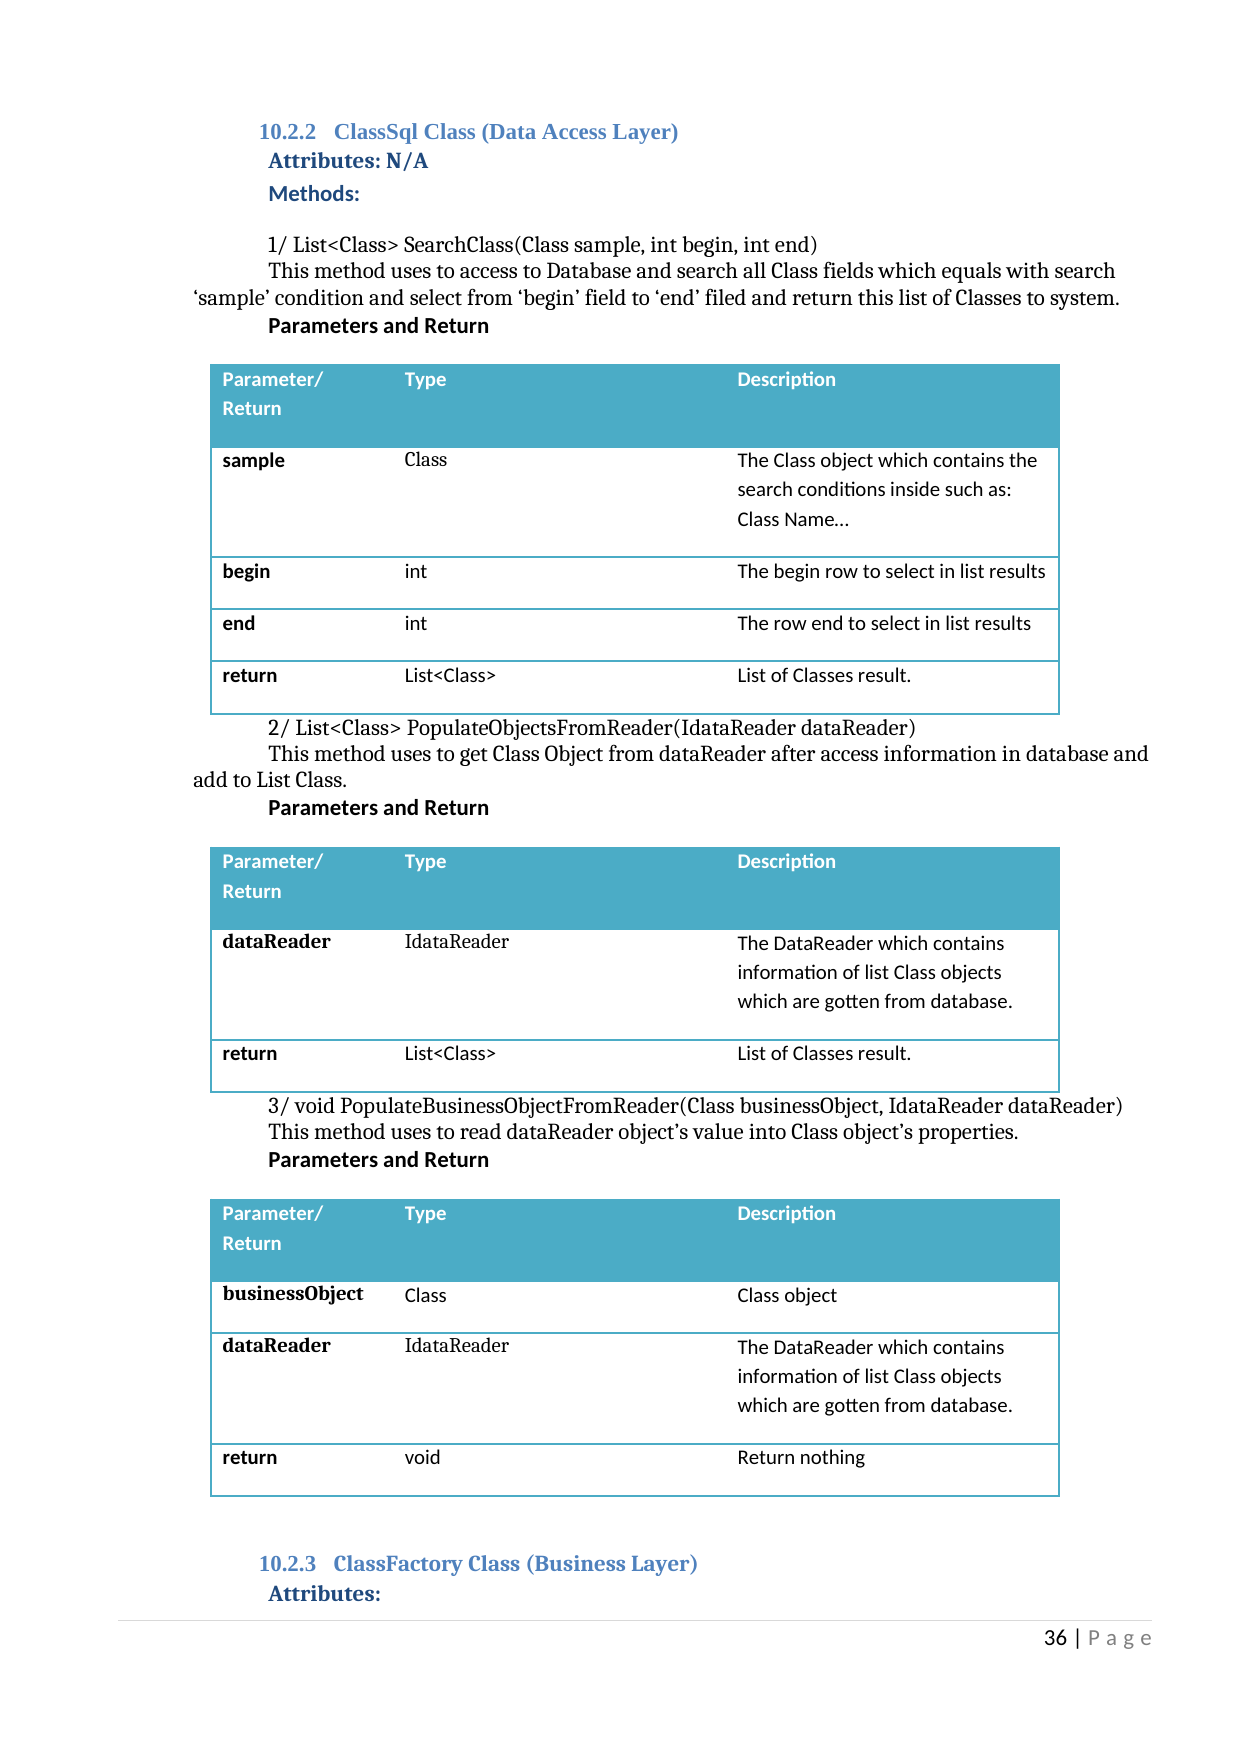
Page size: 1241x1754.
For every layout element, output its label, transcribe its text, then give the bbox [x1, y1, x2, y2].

text Parameters and Return [193, 1145, 1152, 1173]
table_cell Class [393, 448, 726, 556]
text 1/ List<Class> SearchClass(Class sample, int begin, int end) [193, 232, 1152, 258]
table_header Parameter/Return [212, 366, 393, 445]
table_cell List<Class> [393, 662, 726, 712]
table_cell void [393, 1445, 726, 1495]
table_cell IdataReader [393, 1334, 726, 1442]
table_cell return [212, 1041, 393, 1091]
text This method uses to access to Database and search all Class fields which equals with search ‘sample’ condition and select from ‘begin’ field to ‘end’ filed and return this list of Classes to system. [193, 258, 1152, 311]
table_cell IdataReader [393, 930, 726, 1038]
table_cell The begin row to select in list results [726, 558, 1058, 608]
table_header Parameter/Return [212, 1201, 393, 1280]
table_header Description [726, 849, 1058, 928]
table_header Type [393, 366, 726, 445]
table_header Type [393, 1201, 726, 1280]
table_cell end [212, 610, 393, 660]
table_cell begin [212, 558, 393, 608]
table_cell sample [212, 448, 393, 556]
subtitle ClassFactory Class (Business Layer) [259, 1550, 1152, 1577]
table_cell return [212, 662, 393, 712]
table_cell dataReader [212, 1334, 393, 1442]
text This method uses to get Class Object from dataReader after access information in database and add to List Class. [193, 741, 1152, 793]
table_cell List of Classes result. [726, 1041, 1058, 1091]
text This method uses to read dataReader object’s value into Class object’s properties. [193, 1119, 1152, 1145]
table_cell int [393, 610, 726, 660]
subtitle ClassSql Class (Data Access Layer) [259, 118, 1152, 144]
text Attributes: N/A Methods: [268, 148, 1152, 207]
text Parameters and Return [193, 793, 1152, 822]
table_cell int [393, 558, 726, 608]
text 2/ List<Class> PopulateObjectsFromReader(IdataReader dataReader) [193, 714, 1152, 741]
table_cell The DataReader which contains information of list Class objects which are gotten from database. [726, 1334, 1058, 1442]
text Attributes: [268, 1581, 1152, 1607]
table_cell Class object [726, 1282, 1058, 1332]
table_cell The Class object which contains the search conditions inside such as: Class Name… [726, 448, 1058, 556]
table_cell dataReader [212, 930, 393, 1038]
table_cell The row end to select in list results [726, 610, 1058, 660]
table_cell Return nothing [726, 1445, 1058, 1495]
table_header Type [393, 849, 726, 928]
table_header Description [726, 1201, 1058, 1280]
text Parameters and Return [193, 311, 1152, 339]
text 3/ void PopulateBusinessObjectFromReader(Class businessObject, IdataReader dataReader) [193, 1093, 1152, 1119]
table_cell return [212, 1445, 393, 1495]
table_cell Class [393, 1282, 726, 1332]
table_cell List<Class> [393, 1041, 726, 1091]
table_cell List of Classes result. [726, 662, 1058, 712]
table_cell businessObject [212, 1282, 393, 1332]
table_header Parameter/Return [212, 849, 393, 928]
table_cell The DataReader which contains information of list Class objects which are gotten from database. [726, 930, 1058, 1038]
table_header Description [726, 366, 1058, 445]
